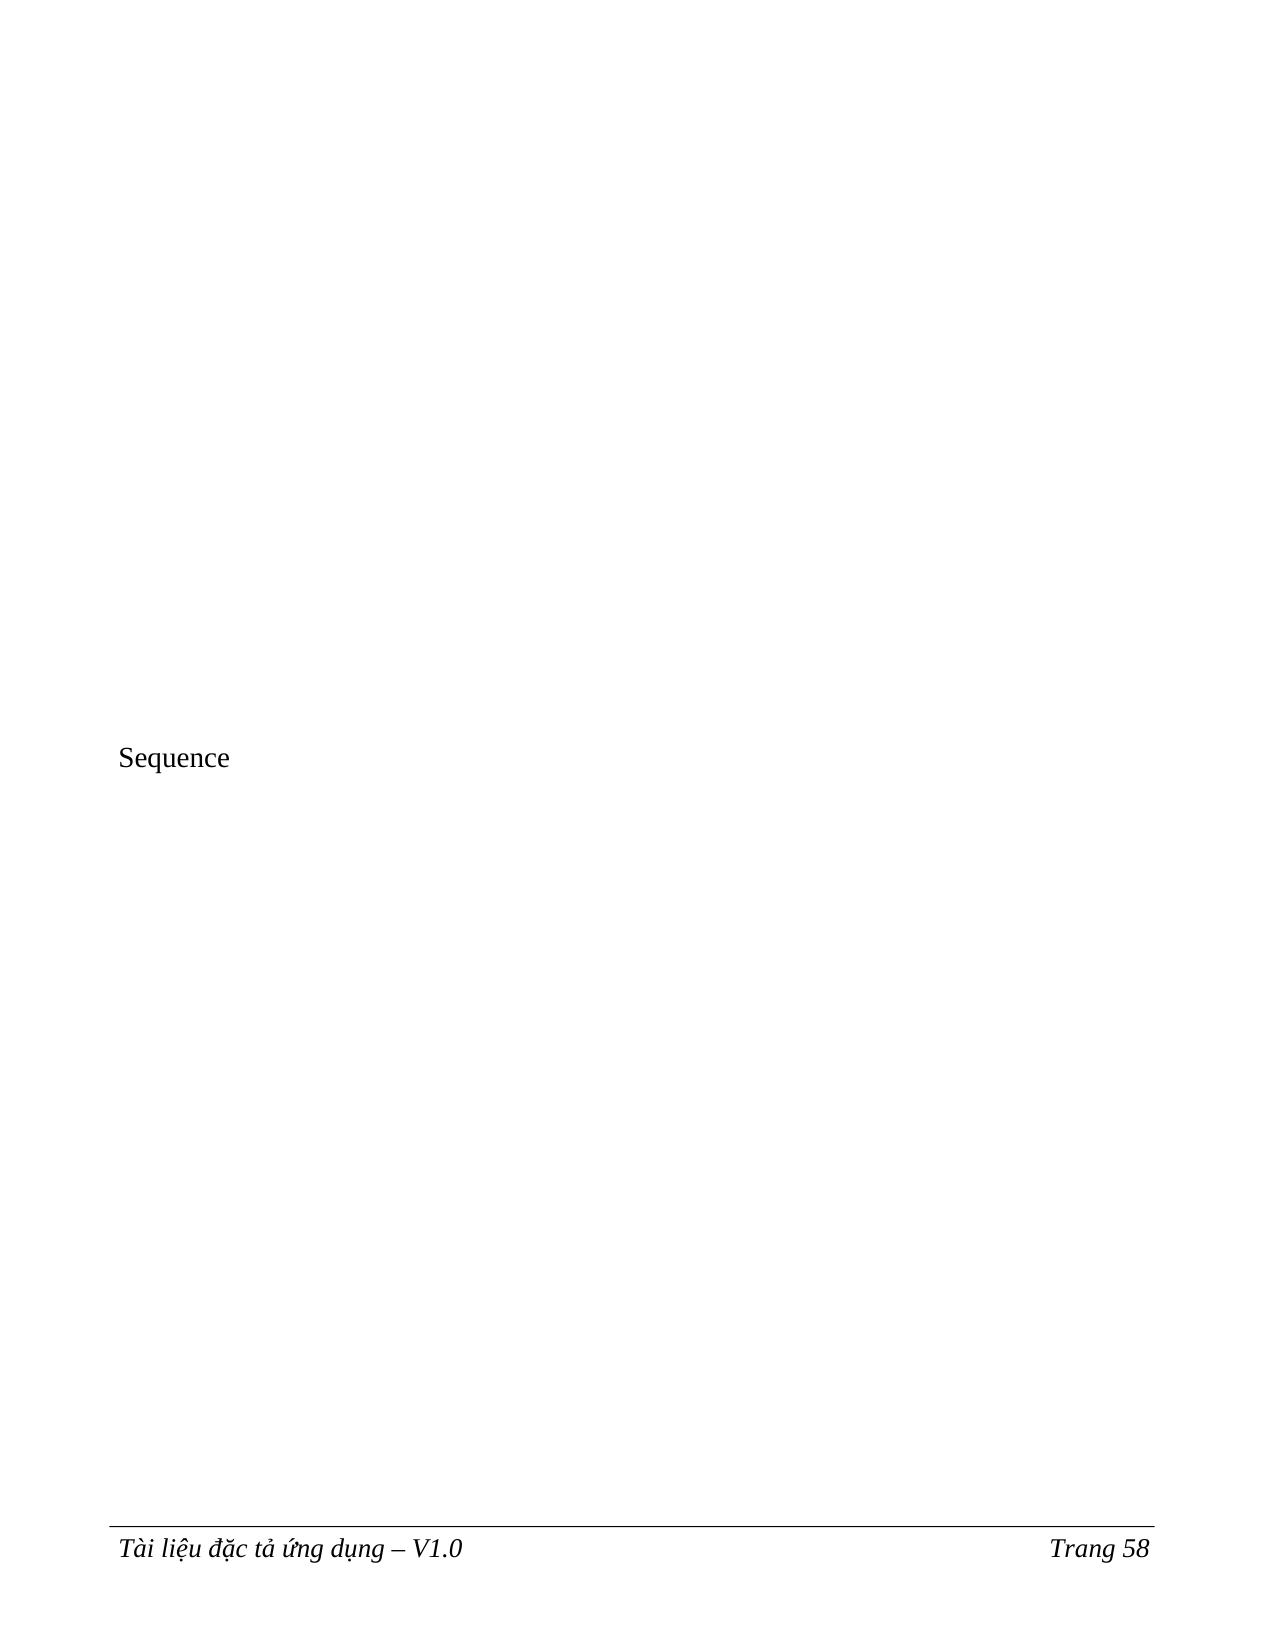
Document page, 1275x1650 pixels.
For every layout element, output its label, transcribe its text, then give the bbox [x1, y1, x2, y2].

text Sequence [118, 740, 1186, 773]
